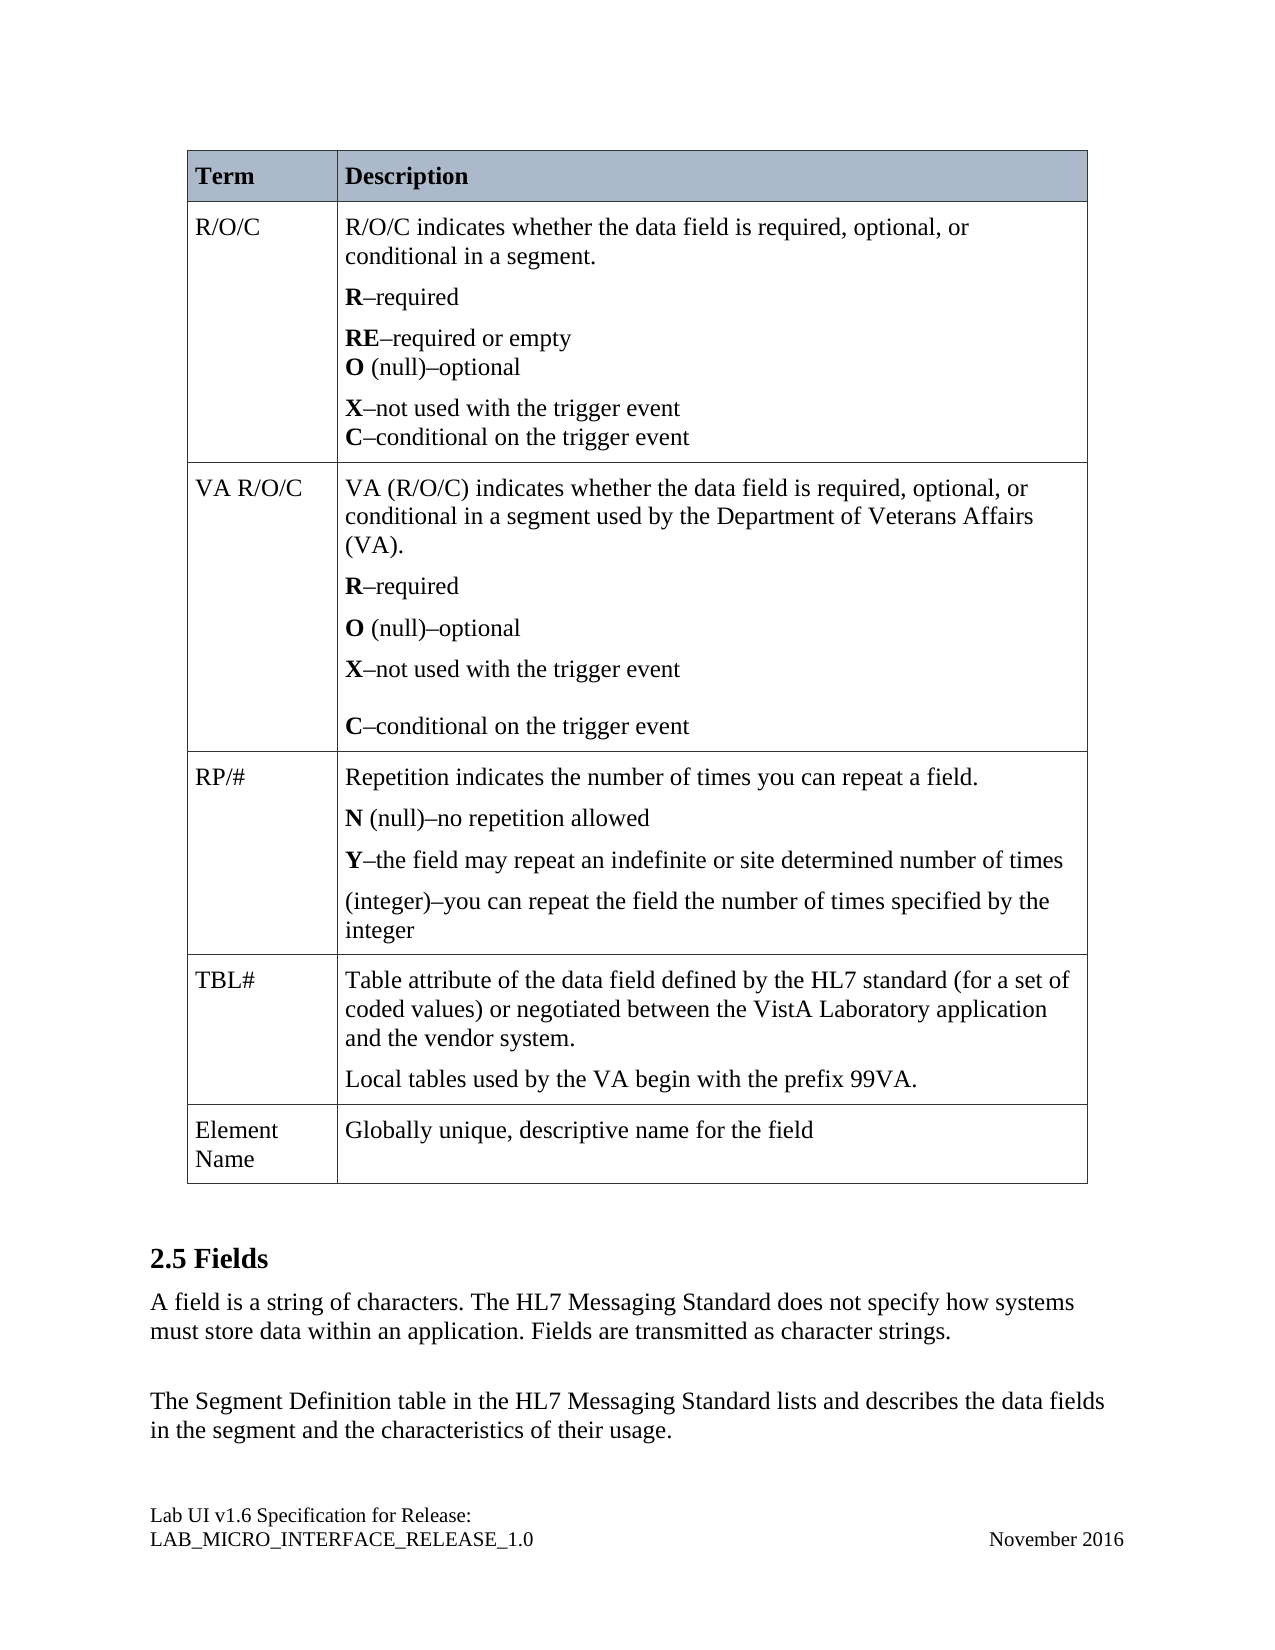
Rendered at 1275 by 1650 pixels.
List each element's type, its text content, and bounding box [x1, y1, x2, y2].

table_cell R/O/C [188, 202, 337, 461]
text The Segment Definition table in the HL7 Messaging Standard lists and describes the data fields in the segment and the characteristics of their usage. [150, 1386, 1125, 1443]
table_cell Repetition indicates the number of times you can repeat a field. N (null)–no repetition allowed Y–the field may repeat an indefinite or site determined number of times (integer)–you can repeat the field the number of times specified by the integer [338, 752, 1087, 954]
table_cell TBL# [188, 955, 337, 1104]
table_cell VA R/O/C [188, 463, 337, 751]
text A field is a string of characters. The HL7 Messaging Standard does not specify how systems must store data within an application. Fields are transmitted as character strings. [150, 1287, 1125, 1345]
table_header Term [188, 151, 337, 201]
table_header Description [338, 151, 1087, 201]
subtitle 2.5 Fields [150, 1241, 1125, 1275]
table_cell Table attribute of the data field defined by the HL7 standard (for a set of coded values) or negotiated between the VistA Laboratory application and the vendor system. Local tables used by the VA begin with the prefix 99VA. [338, 955, 1087, 1104]
table_cell RP/# [188, 752, 337, 954]
table_cell R/O/C indicates whether the data field is required, optional, or conditional in a segment. R–required RE–required or empty O (null)–optional X–not used with the trigger event C–conditional on the trigger event [338, 202, 1087, 461]
table_cell Globally unique, descriptive name for the field [338, 1105, 1087, 1183]
table_cell VA (R/O/C) indicates whether the data field is required, optional, or conditional in a segment used by the Department of Veterans Affairs (VA). R–required O (null)–optional X–not used with the trigger event C–conditional on the trigger event [338, 463, 1087, 751]
table_cell Element Name [188, 1105, 337, 1183]
